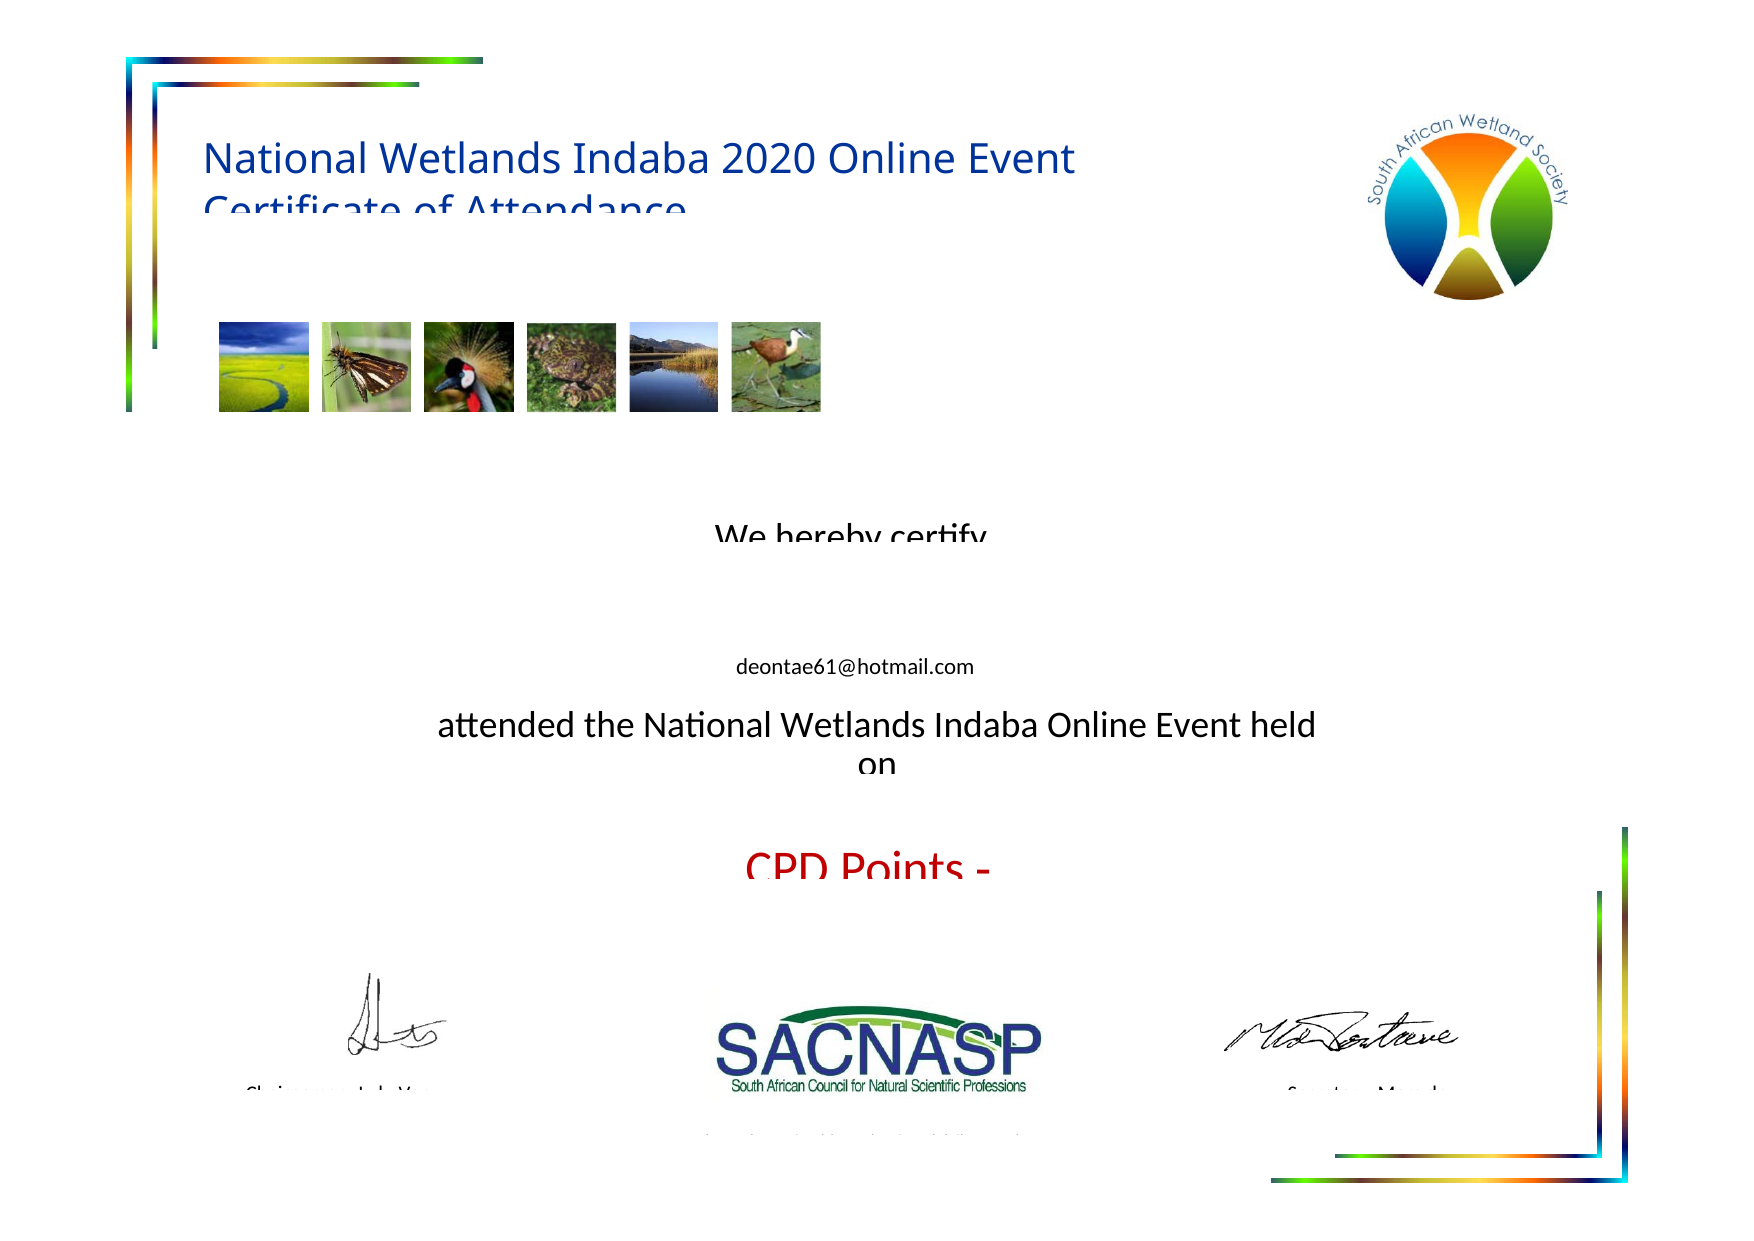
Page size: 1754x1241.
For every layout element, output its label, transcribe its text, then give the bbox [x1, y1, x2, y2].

picture [348, 973, 447, 1055]
picture [526, 321, 617, 413]
picture [629, 322, 718, 412]
picture [126, 57, 514, 412]
picture [1367, 114, 1568, 300]
picture [1223, 827, 1628, 1183]
text deontae61@hotmail.com [179, 652, 1531, 680]
picture [710, 989, 1045, 1099]
picture [731, 322, 821, 412]
